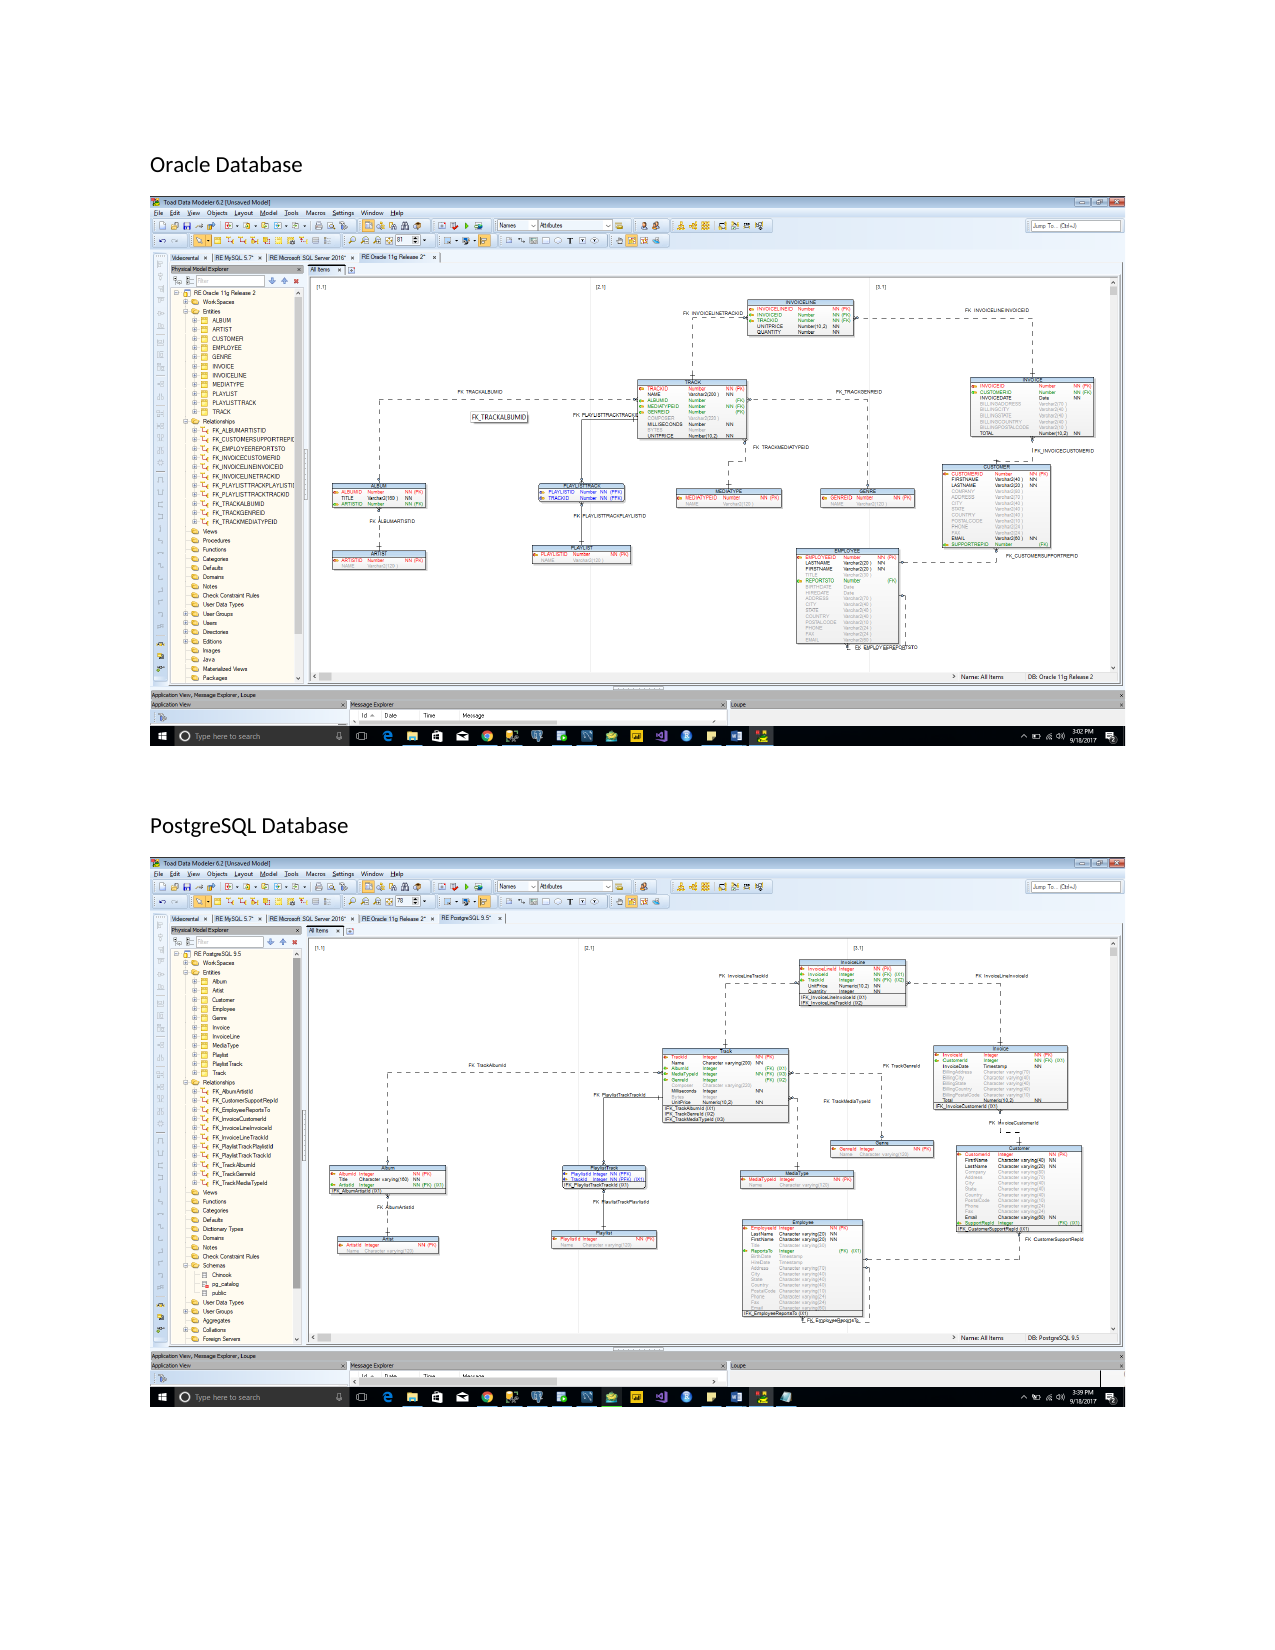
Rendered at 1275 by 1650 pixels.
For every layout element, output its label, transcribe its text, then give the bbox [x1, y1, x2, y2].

text Oracle Database [150, 150, 1125, 178]
picture [150, 857, 1125, 1407]
text PostgreSQL Database [150, 811, 1125, 839]
picture [150, 196, 1125, 746]
